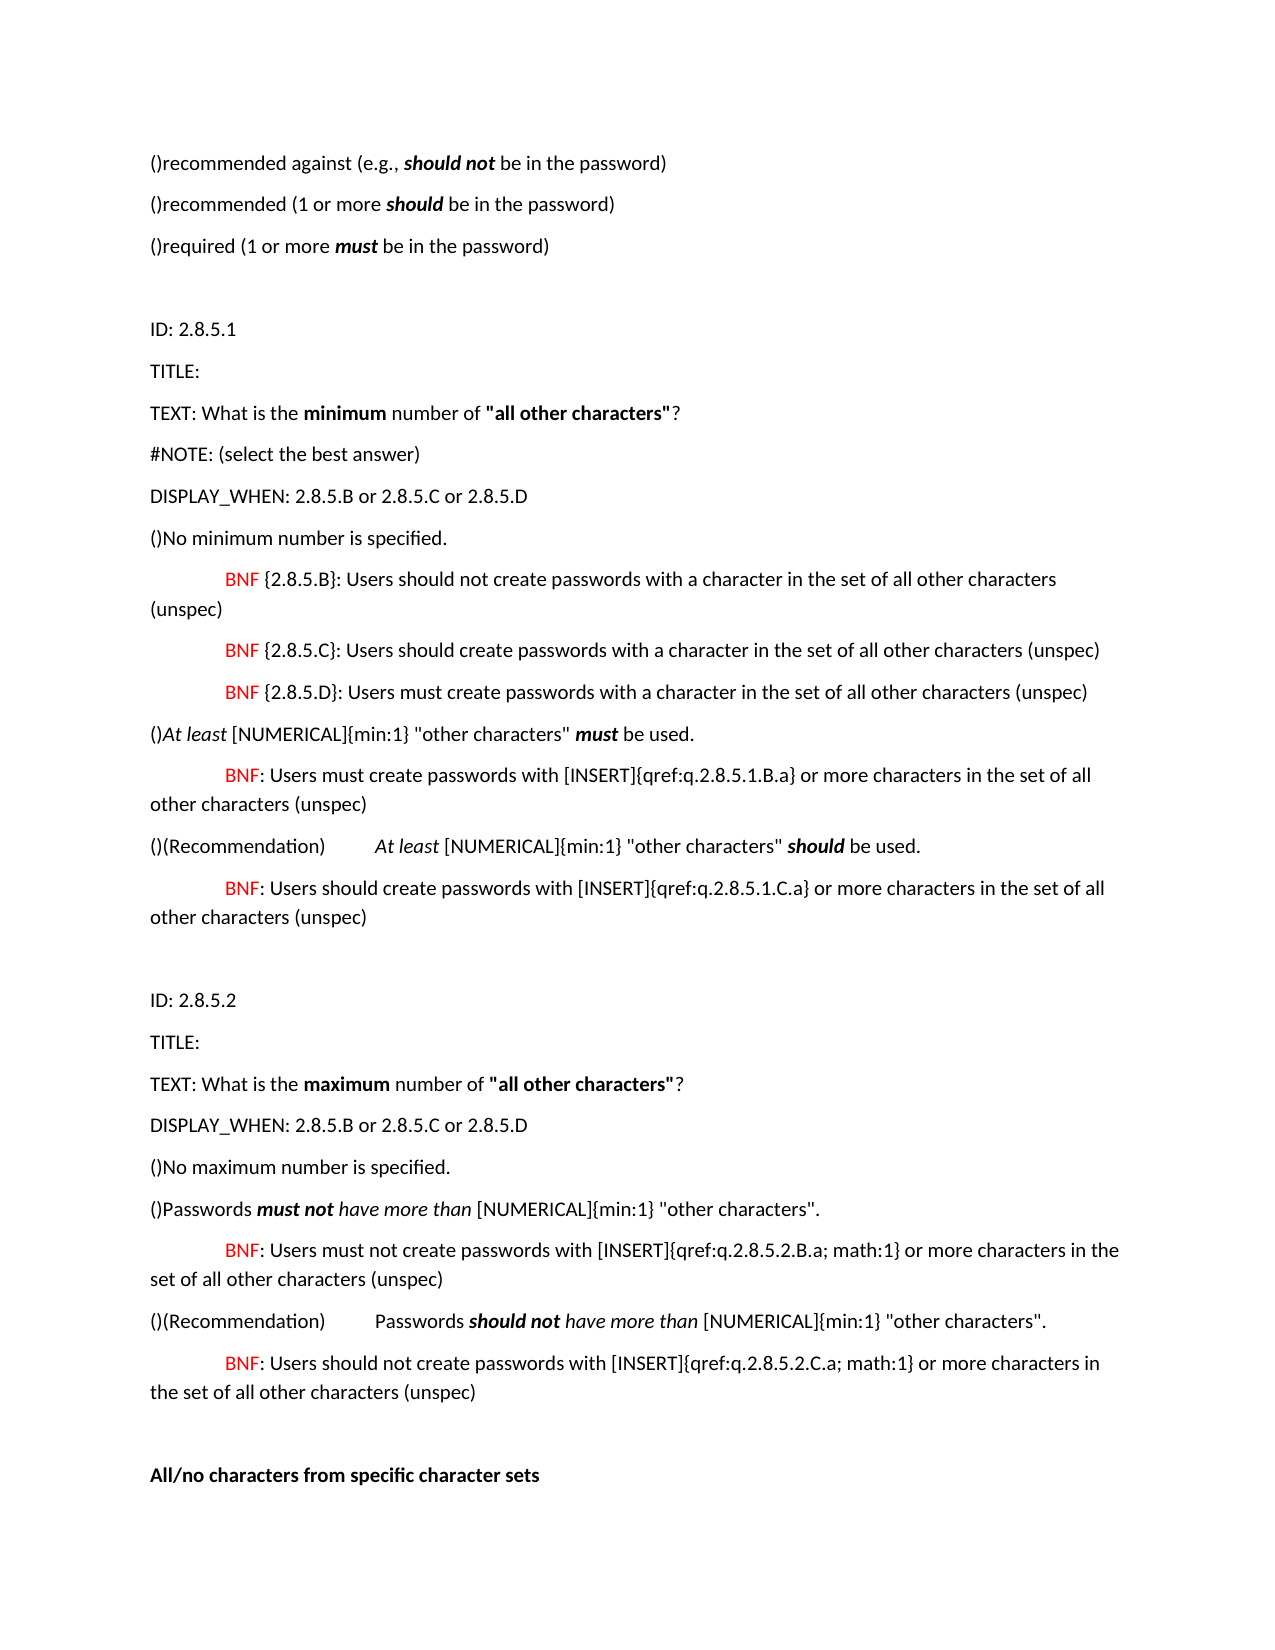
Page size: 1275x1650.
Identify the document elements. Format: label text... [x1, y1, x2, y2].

text ()No maximum number is specified. [150, 1154, 1125, 1179]
text BNF: Users should create passwords with [INSERT]{qref:q.2.8.5.1.C.a} or more characters in the set of all other characters (unspec) [150, 875, 1125, 929]
text BNF {2.8.5.D}: Users must create passwords with a character in the set of all other characters (unspec) [150, 679, 1125, 704]
text BNF {2.8.5.B}: Users should not create passwords with a character in the set of all other characters (unspec) [150, 567, 1125, 621]
text ()No minimum number is specified. [150, 525, 1125, 550]
text TEXT: What is the maximum number of "all other characters"? [150, 1071, 1125, 1096]
text ()(Recommendation) At least [NUMERICAL]{min:1} "other characters" should be used. [150, 833, 1125, 859]
text BNF: Users should not create passwords with [INSERT]{qref:q.2.8.5.2.C.a; math:1} or more characters in the set of all other characters (unspec) [150, 1350, 1125, 1404]
text BNF {2.8.5.C}: Users should create passwords with a character in the set of all other characters (unspec) [150, 637, 1125, 663]
text ()recommended against (e.g., should not be in the password) [150, 150, 1125, 175]
text TITLE: [150, 358, 1125, 384]
text DISPLAY_WHEN: 2.8.5.B or 2.8.5.C or 2.8.5.D [150, 1112, 1125, 1138]
text ()recommended (1 or more should be in the password) [150, 192, 1125, 217]
text BNF: Users must create passwords with [INSERT]{qref:q.2.8.5.1.B.a} or more characters in the set of all other characters (unspec) [150, 762, 1125, 817]
text ID: 2.8.5.2 [150, 987, 1125, 1013]
text #NOTE: (select the best answer) [150, 442, 1125, 467]
text ()(Recommendation) Passwords should not have more than [NUMERICAL]{min:1} "other characters". [150, 1308, 1125, 1334]
text All/no characters from specific character sets [150, 1462, 1125, 1488]
text TEXT: What is the minimum number of "all other characters"? [150, 400, 1125, 425]
text ()At least [NUMERICAL]{min:1} "other characters" must be used. [150, 721, 1125, 746]
text ()Passwords must not have more than [NUMERICAL]{min:1} "other characters". [150, 1196, 1125, 1221]
text DISPLAY_WHEN: 2.8.5.B or 2.8.5.C or 2.8.5.D [150, 483, 1125, 509]
text ()required (1 or more must be in the password) [150, 233, 1125, 259]
text BNF: Users must not create passwords with [INSERT]{qref:q.2.8.5.2.B.a; math:1} or more characters in the set of all other characters (unspec) [150, 1237, 1125, 1292]
text ID: 2.8.5.1 [150, 317, 1125, 342]
text TITLE: [150, 1029, 1125, 1054]
